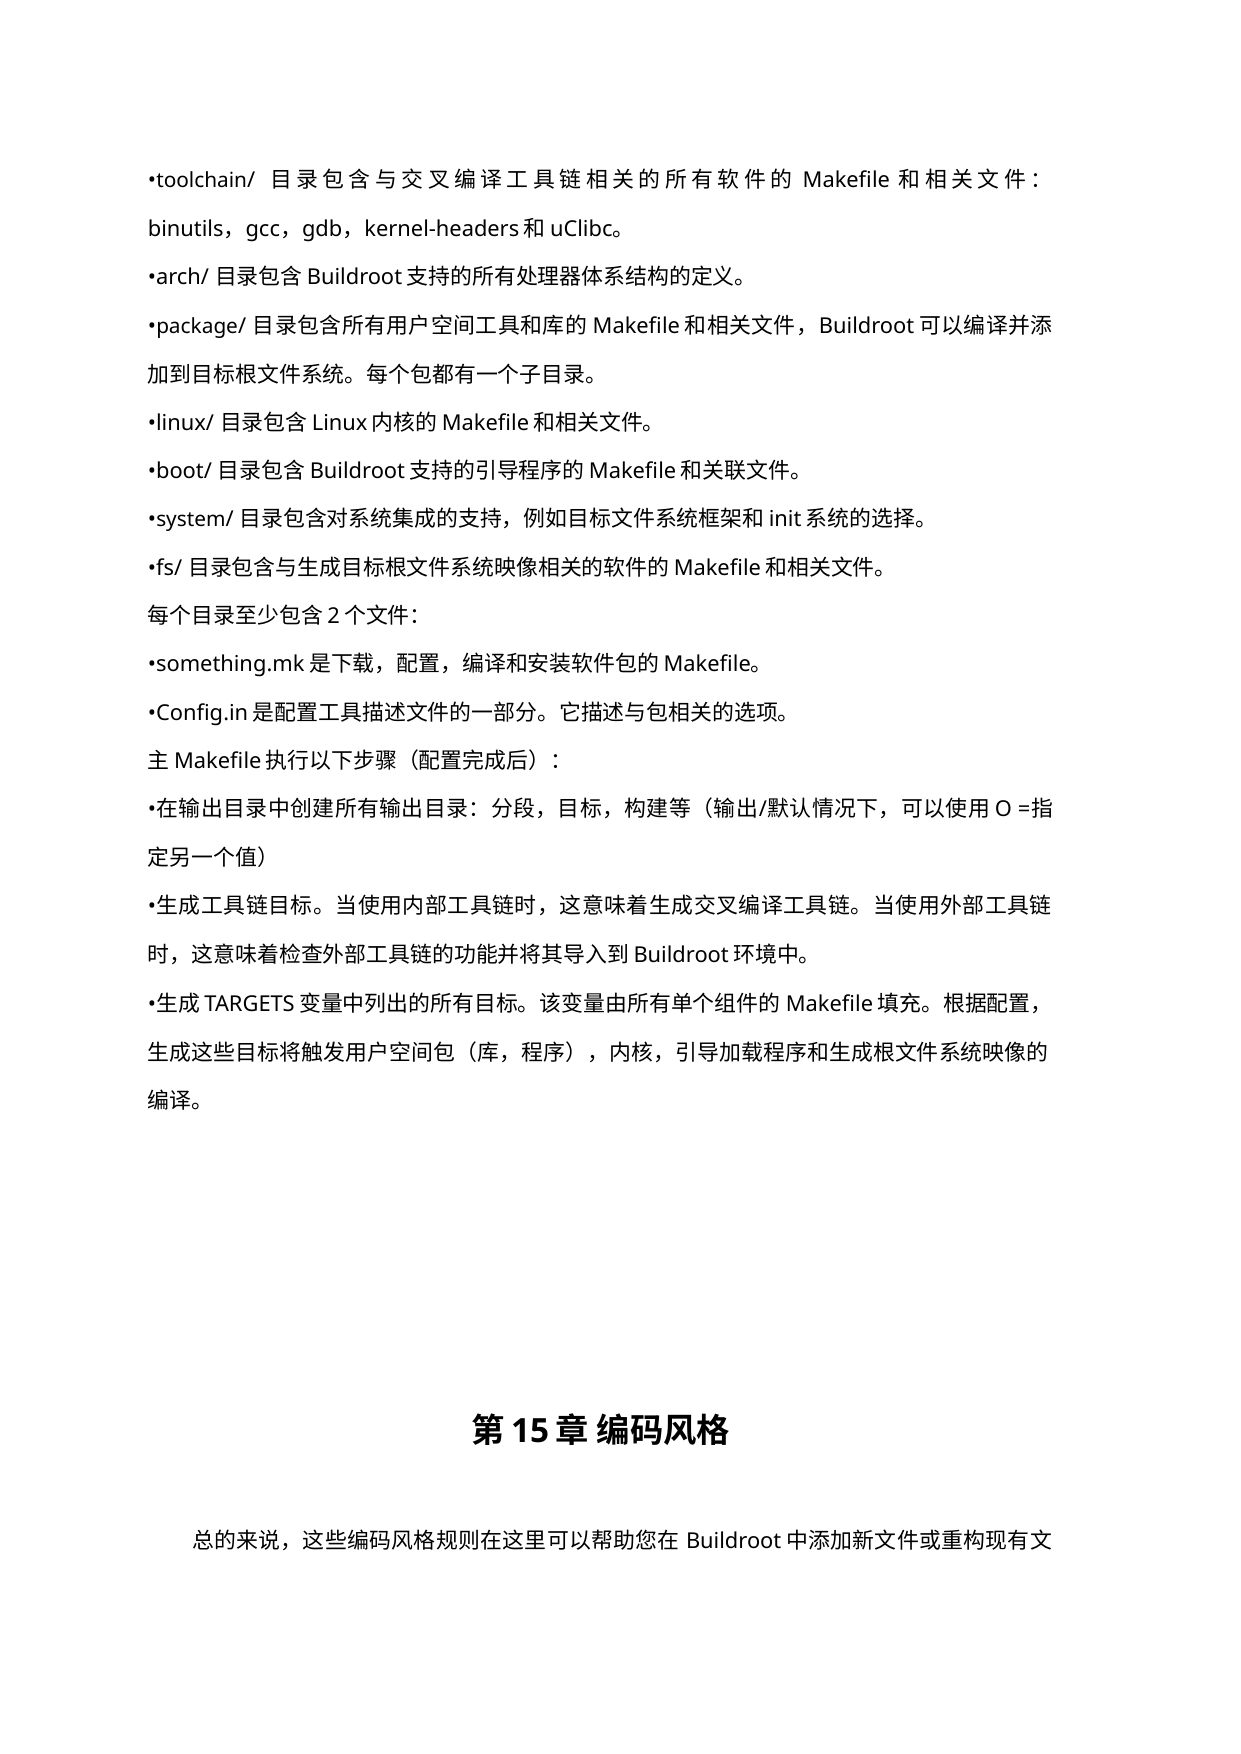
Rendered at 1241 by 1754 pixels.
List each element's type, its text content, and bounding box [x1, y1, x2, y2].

text •arch/ 目录包含Buildroot支持的所有处理器体系结构的定义。 [148, 259, 1053, 292]
text •Config.in是配置工具描述文件的一部分。它描述与包相关的选项。 [148, 694, 1053, 727]
text •boot/ 目录包含Buildroot支持的引导程序的Makefile和关联文件。 [148, 453, 1053, 485]
text •在输出目录中创建所有输出目录：分段，目标，构建等（输出/默认情况下，可以使用O =指定另一个值） [148, 791, 1053, 872]
text •package/ 目录包含所有用户空间工具和库的Makefile和相关文件，Buildroot可以编译并添加到目标根文件系统。每个包都有一个子目录。 [148, 307, 1053, 389]
text •生成工具链目标。当使用内部工具链时，这意味着生成交叉编译工具链。当使用外部工具链时，这意味着检查外部工具链的功能并将其导入到Buildroot环境中。 [148, 888, 1053, 969]
text 主Makefile执行以下步骤（配置完成后）： [148, 743, 1053, 775]
text •fs/ 目录包含与生成目标根文件系统映像相关的软件的Makefile和相关文件。 [148, 549, 1053, 582]
text 每个目录至少包含2个文件： [148, 598, 1053, 630]
text •system/ 目录包含对系统集成的支持，例如目标文件系统框架和init系统的选择。 [148, 501, 1053, 534]
text •生成TARGETS变量中列出的所有目标。该变量由所有单个组件的Makefile填充。根据配置，生成这些目标将触发用户空间包（库，程序），内核，引导加载程序和生成根文件系统映像的编译。 [148, 985, 1053, 1115]
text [148, 1523, 1053, 1555]
text •something.mk是下载，配置，编译和安装软件包的Makefile。 [148, 646, 1053, 679]
text •linux/ 目录包含Linux内核的Makefile和相关文件。 [148, 404, 1053, 437]
subtitle 第15章 编码风格 [148, 1395, 1053, 1460]
text •toolchain/ 目录包含与交叉编译工具链相关的所有软件的Makefile和相关文件：binutils，gcc，gdb，kernel-headers和uClibc。 [148, 162, 1053, 243]
